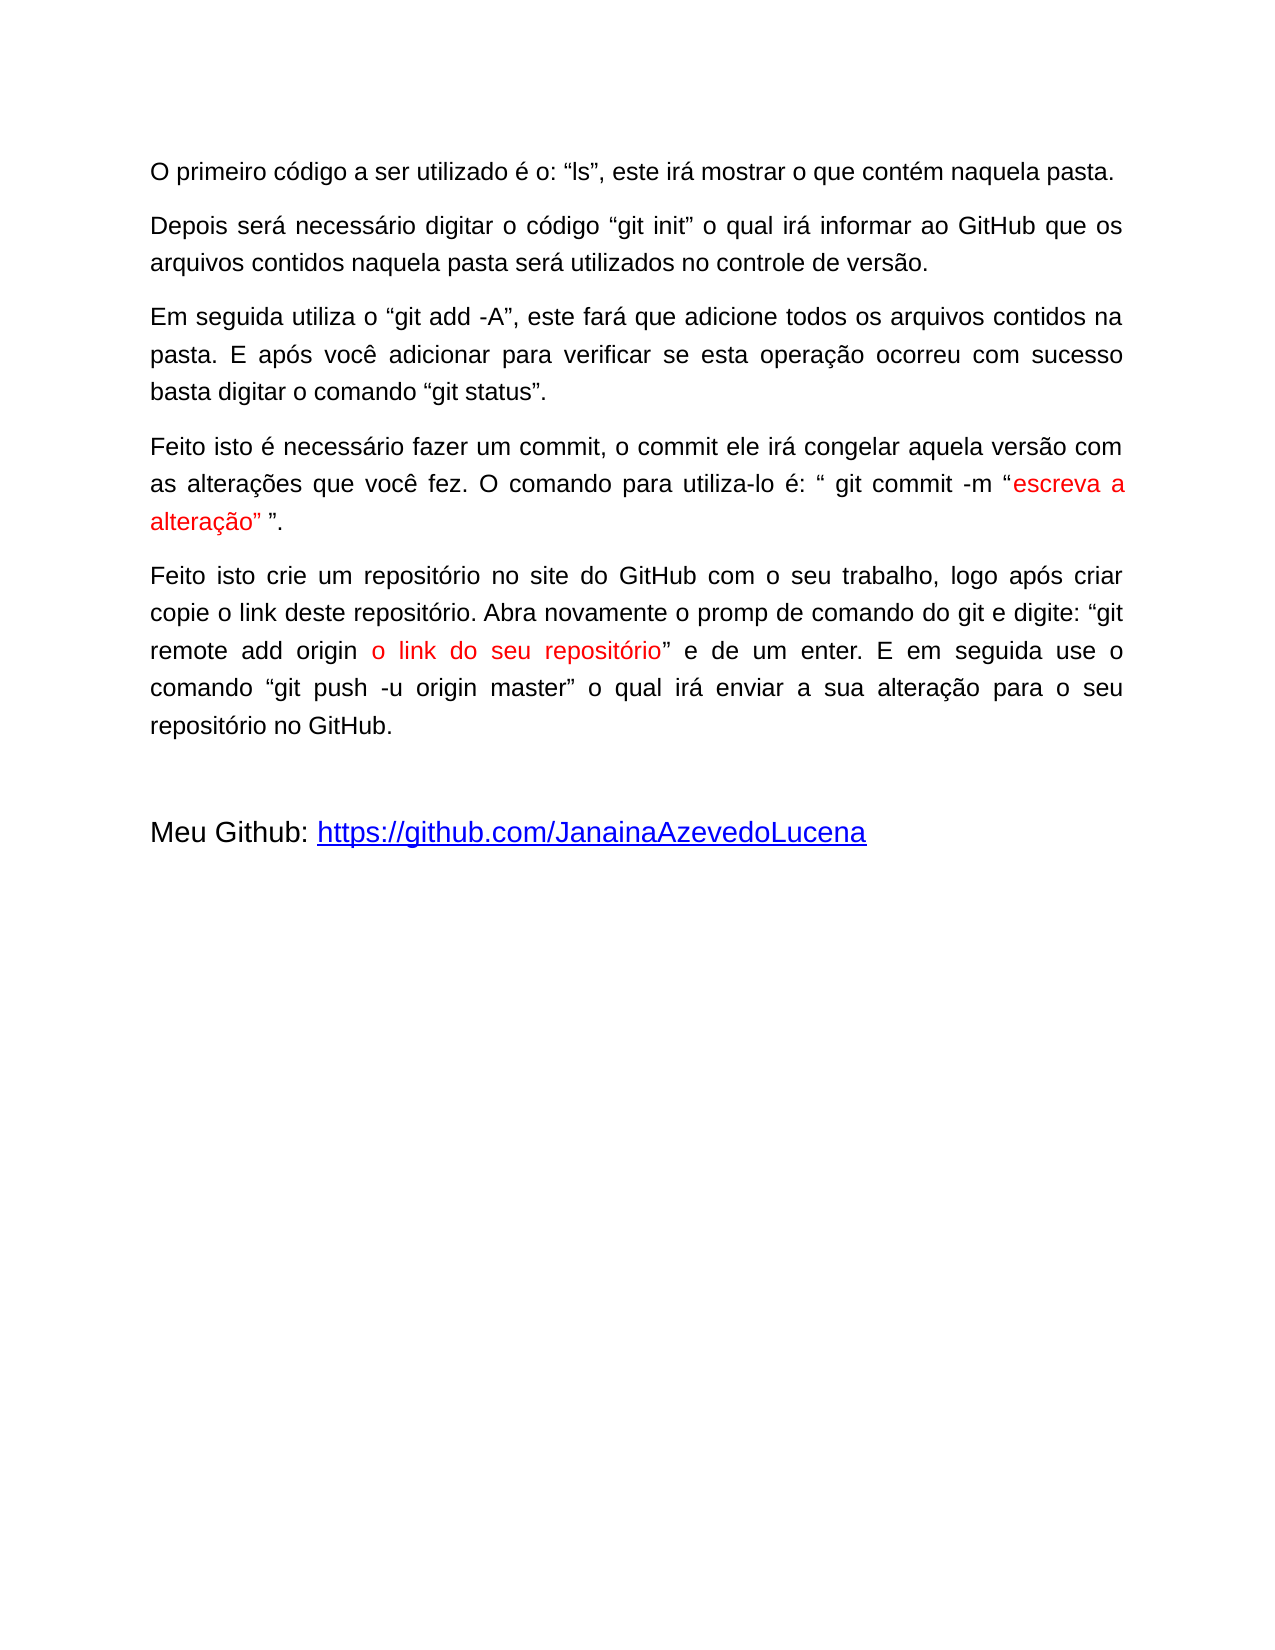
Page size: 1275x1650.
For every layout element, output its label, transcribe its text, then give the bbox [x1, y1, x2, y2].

text Feito isto crie um repositório no site do GitHub com o seu trabalho, logo após criar copie o link deste repositório. Abra novamente o promp de comando do git e digite: “git remote add origin o link do seu repositório” e de um enter. E em seguida use o comando “git push -u origin master” o qual irá enviar a sua alteração para o seu repositório no GitHub. [150, 554, 1125, 742]
text Em seguida utiliza o “git add -A”, este fará que adicione todos os arquivos contidos na pasta. E após você adicionar para verificar se esta operação ocorreu com sucesso basta digitar o comando “git status”. [150, 296, 1125, 408]
text Feito isto é necessário fazer um commit, o commit ele irá congelar aquela versão com as alterações que você fez. O comando para utiliza-lo é: “ git commit -m “escreva a alteração” ”. [150, 425, 1125, 537]
text Meu Github: https://github.com/JanainaAzevedoLucena [150, 812, 1125, 850]
text O primeiro código a ser utilizado é o: “ls”, este irá mostrar o que contém naquela pasta. [150, 150, 1125, 187]
text Depois será necessário digitar o código “git init” o qual irá informar ao GitHub que os arquivos contidos naquela pasta será utilizados no controle de versão. [150, 204, 1125, 279]
